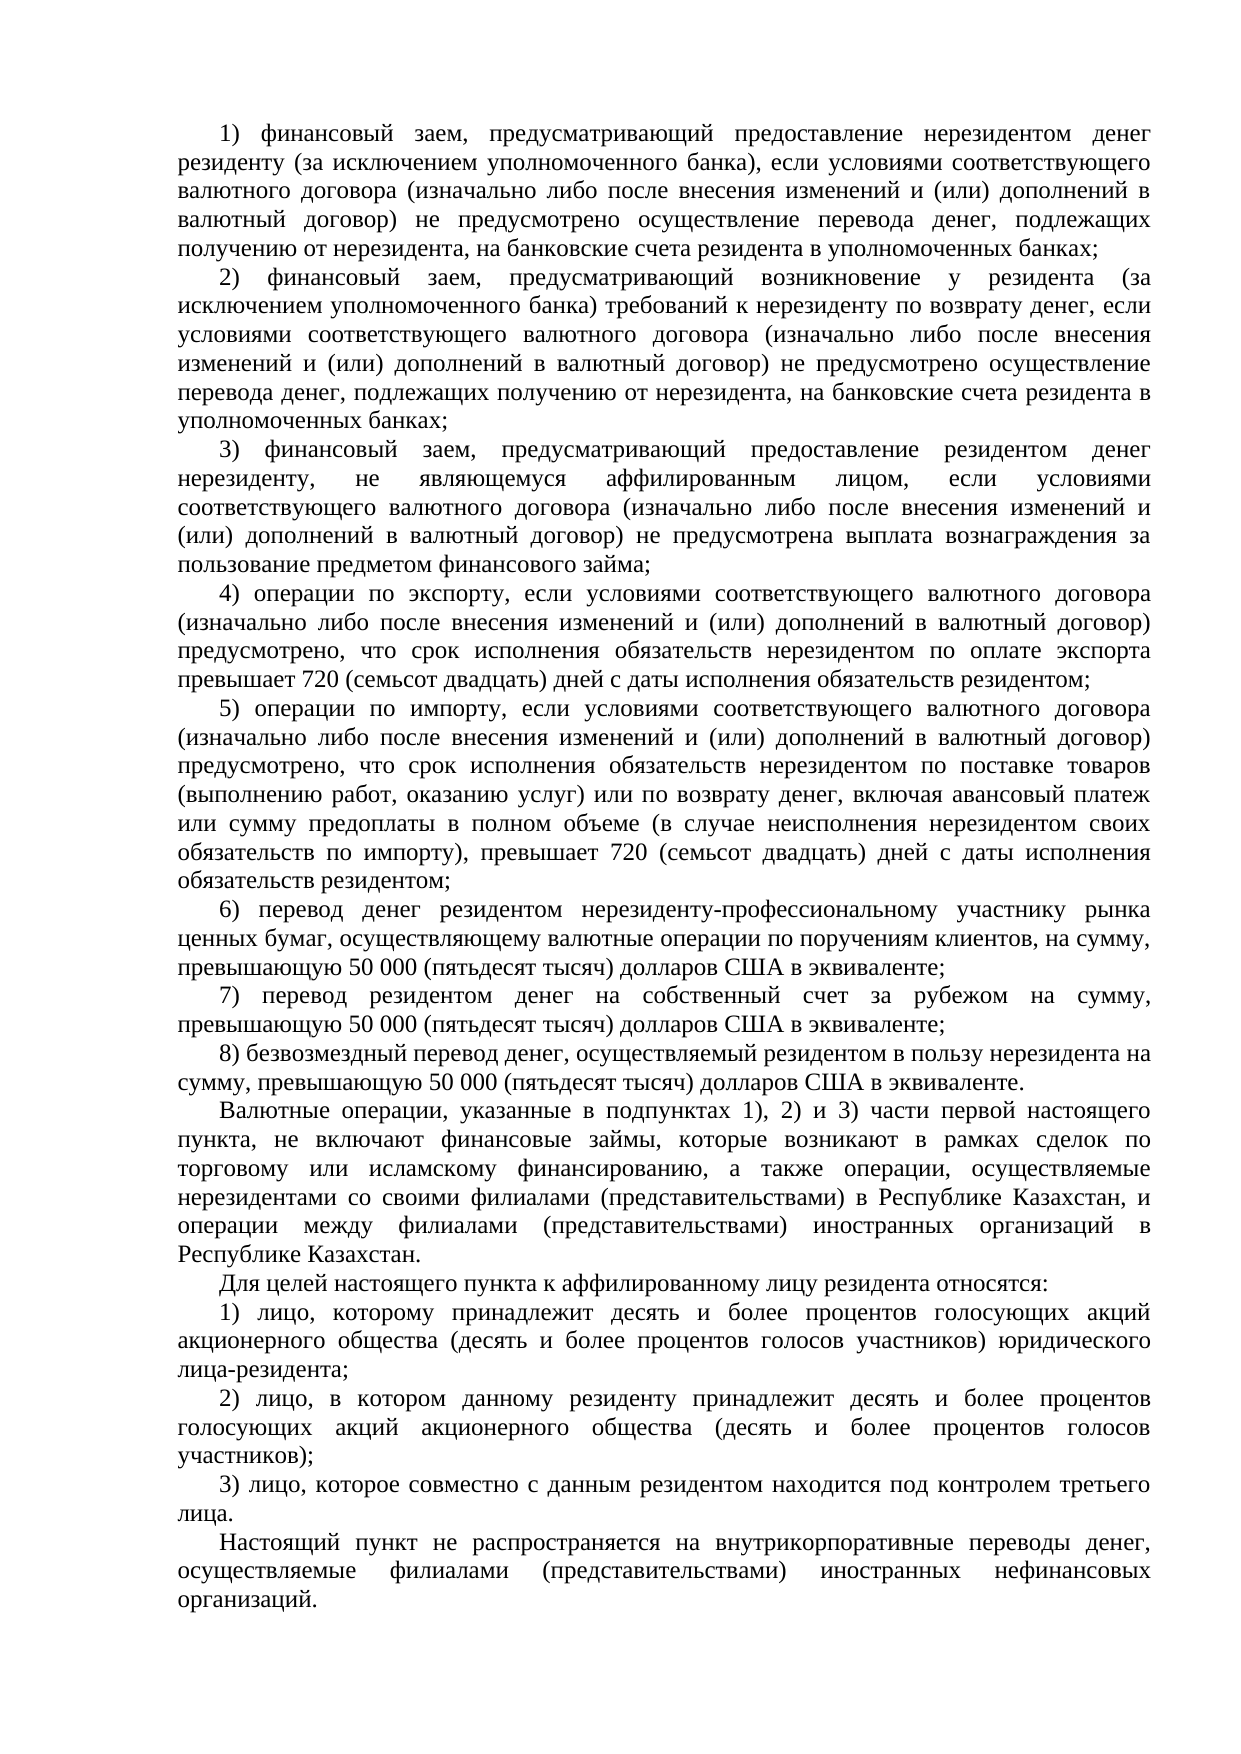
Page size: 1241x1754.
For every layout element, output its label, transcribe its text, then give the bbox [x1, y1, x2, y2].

text 7) перевод резидентом денег на собственный счет за рубежом на сумму, превышающую 50 000 (пятьдесят тысяч) долларов США в эквиваленте; [177, 981, 1152, 1038]
text Для целей настоящего пункта к аффилированному лицу резидента относятся: [177, 1268, 1152, 1297]
text 8) безвозмездный перевод денег, осуществляемый резидентом в пользу нерезидента на сумму, превышающую 50 000 (пятьдесят тысяч) долларов США в эквиваленте. [177, 1038, 1152, 1096]
text 5) операции по импорту, если условиями соответствующего валютного договора (изначально либо после внесения изменений и (или) дополнений в валютный договор) предусмотрено, что срок исполнения обязательств нерезидентом по поставке товаров (выполнению работ, оказанию услуг) или по возврату денег, включая авансовый платеж или сумму предоплаты в полном объеме (в случае неисполнения нерезидентом своих обязательств по импорту), превышает 720 (семьсот двадцать) дней с даты исполнения обязательств резидентом; [177, 693, 1152, 894]
text 6) перевод денег резидентом нерезиденту-профессиональному участнику рынка ценных бумаг, осуществляющему валютные операции по поручениям клиентов, на сумму, превышающую 50 000 (пятьдесят тысяч) долларов США в эквиваленте; [177, 894, 1152, 981]
text 2) финансовый заем, предусматривающий возникновение у резидента (за исключением уполномоченного банка) требований к нерезиденту по возврату денег, если условиями соответствующего валютного договора (изначально либо после внесения изменений и (или) дополнений в валютный договор) не предусмотрено осуществление перевода денег, подлежащих получению от нерезидента, на банковские счета резидента в уполномоченных банках; [177, 262, 1152, 434]
text 3) лицо, которое совместно с данным резидентом находится под контролем третьего лица. [177, 1469, 1152, 1527]
text Настоящий пункт не распространяется на внутрикорпоративные переводы денег, осуществляемые филиалами (представительствами) иностранных нефинансовых организаций. [177, 1527, 1152, 1613]
text 2) лицо, в котором данному резиденту принадлежит десять и более процентов голосующих акций акционерного общества (десять и более процентов голосов участников); [177, 1383, 1152, 1469]
text Валютные операции, указанные в подпунктах 1), 2) и 3) части первой настоящего пункта, не включают финансовые займы, которые возникают в рамках сделок по торговому или исламскому финансированию, а также операции, осуществляемые нерезидентами со своими филиалами (представительствами) в Республике Казахстан, и операции между филиалами (представительствами) иностранных организаций в Республике Казахстан. [177, 1096, 1152, 1268]
text 4) операции по экспорту, если условиями соответствующего валютного договора (изначально либо после внесения изменений и (или) дополнений в валютный договор) предусмотрено, что срок исполнения обязательств нерезидентом по оплате экспорта превышает 720 (семьсот двадцать) дней с даты исполнения обязательств резидентом; [177, 578, 1152, 693]
text 3) финансовый заем, предусматривающий предоставление резидентом денег нерезиденту, не являющемуся аффилированным лицом, если условиями соответствующего валютного договора (изначально либо после внесения изменений и (или) дополнений в валютный договор) не предусмотрена выплата вознаграждения за пользование предметом финансового займа; [177, 434, 1152, 578]
text 1) финансовый заем, предусматривающий предоставление нерезидентом денег резиденту (за исключением уполномоченного банка), если условиями соответствующего валютного договора (изначально либо после внесения изменений и (или) дополнений в валютный договор) не предусмотрено осуществление перевода денег, подлежащих получению от нерезидента, на банковские счета резидента в уполномоченных банках; [177, 118, 1152, 262]
text 1) лицо, которому принадлежит десять и более процентов голосующих акций акционерного общества (десять и более процентов голосов участников) юридического лица-резидента; [177, 1297, 1152, 1383]
